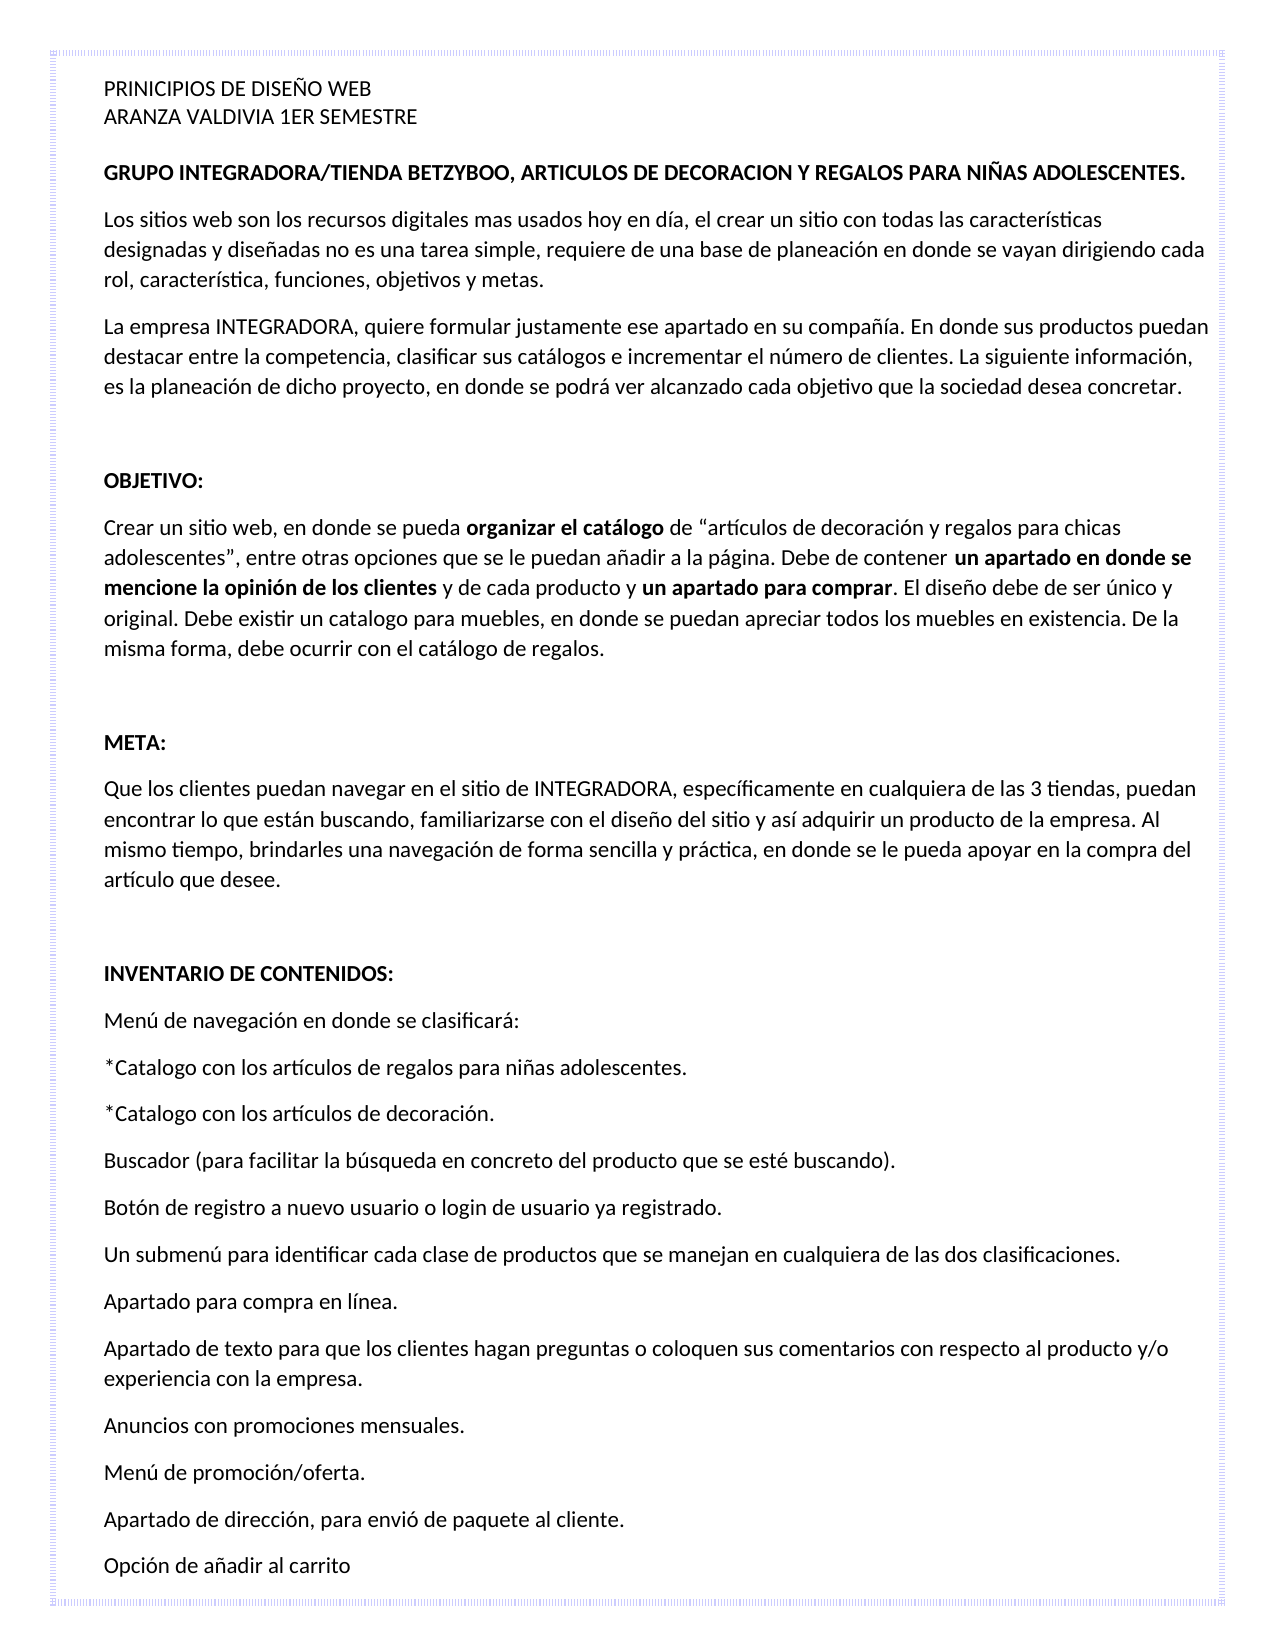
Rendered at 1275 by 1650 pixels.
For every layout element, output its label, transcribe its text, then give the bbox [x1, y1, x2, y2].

text Apartado para compra en línea. [103, 1287, 1211, 1315]
text INVENTARIO DE CONTENIDOS: [103, 959, 1211, 987]
text Botón de registro a nuevo usuario o login de usuario ya registrado. [103, 1193, 1211, 1221]
text Menú de navegación en donde se clasificará: [103, 1006, 1211, 1034]
text OBJETIVO: [103, 466, 1211, 494]
text Un submenú para identificar cada clase de productos que se manejan en cualquiera de las dos clasificaciones. [103, 1240, 1211, 1268]
text Crear un sitio web, en donde se pueda organizar el catálogo de “artículos de decoración y regalos para chicas adolescentes”, entre otras opciones que se le puedan añadir a la página. Debe de contener un apartado en donde se mencione la opinión de los clientes y de cada producto y un apartado para comprar. El diseño debe de ser único y original. Debe existir un catalogo para muebles, en donde se puedan apreciar todos los muebles en existencia. De la misma forma, debe ocurrir con el catálogo de regalos. [103, 513, 1211, 662]
text Buscador (para facilitar la búsqueda en concreto del producto que se esté buscando). [103, 1146, 1211, 1174]
text Apartado de texto para que los clientes hagan preguntas o coloquen sus comentarios con respecto al producto y/o experiencia con la empresa. [103, 1334, 1211, 1392]
text Apartado de dirección, para envió de paquete al cliente. [103, 1505, 1211, 1533]
text Opción de añadir al carrito [103, 1552, 1211, 1579]
text GRUPO INTEGRADORA/TIENDA BETZYBOO, ARTICULOS DE DECORACION Y REGALOS PARA NIÑAS ADOLESCENTES. [103, 158, 1211, 186]
text *Catalogo con los artículos de decoración. [103, 1099, 1211, 1127]
text *Catalogo con los artículos de regalos para niñas adolescentes. [103, 1053, 1211, 1081]
text Que los clientes puedan navegar en el sitio de INTEGRADORA, específicamente en cualquiera de las 3 tiendas, puedan encontrar lo que están buscando, familiarizarse con el diseño del sitio y así adquirir un producto de la empresa. Al mismo tiempo, brindarles una navegación de forma sencilla y práctica, en donde se le pueda apoyar en la compra del artículo que desee. [103, 774, 1211, 893]
text Menú de promoción/oferta. [103, 1458, 1211, 1486]
text Anuncios con promociones mensuales. [103, 1411, 1211, 1439]
text Los sitios web son los recursos digitales mas usados hoy en día, el crear un sitio con todas las características designadas y diseñadas no es una tarea simple, requiere de una base de planeación en donde se vayan dirigiendo cada rol, característica, funciones, objetivos y metas. [103, 205, 1211, 293]
text META: [103, 728, 1211, 756]
text La empresa INTEGRADORA, quiere formular justamente ese apartado en su compañía. En donde sus productos puedan destacar entre la competencia, clasificar sus catálogos e incrementar el número de clientes. La siguiente información, es la planeación de dicho proyecto, en donde se podrá ver alcanzado cada objetivo que la sociedad desea concretar. [103, 312, 1211, 400]
